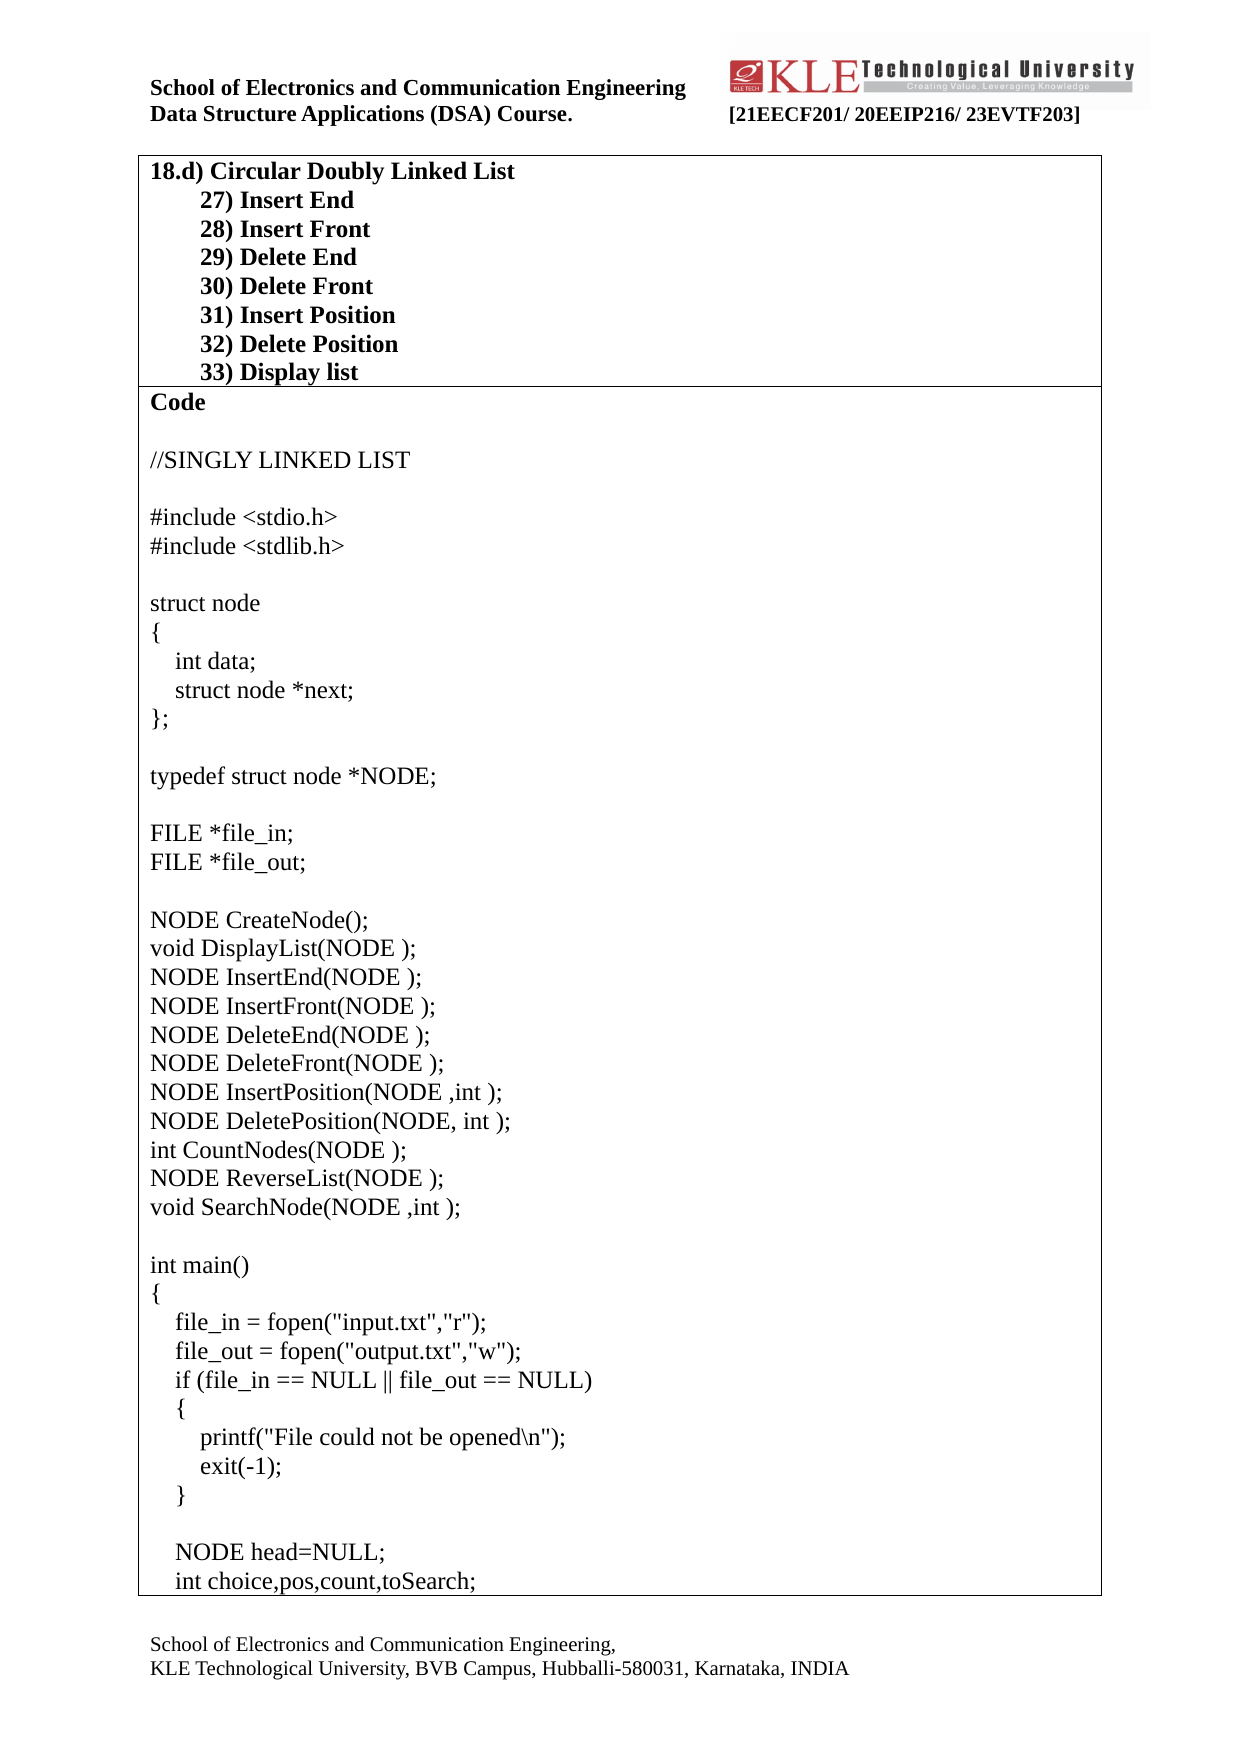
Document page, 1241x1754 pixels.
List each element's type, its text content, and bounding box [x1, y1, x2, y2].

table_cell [139, 387, 1101, 1595]
table_cell 18.d) Circular Doubly Linked List 27) Insert End 28) Insert Front 29) Delete End 30) Delete Front 31) Insert Position 32) Delete Position 33) Display list [139, 156, 1101, 386]
picture [719, 32, 1151, 110]
